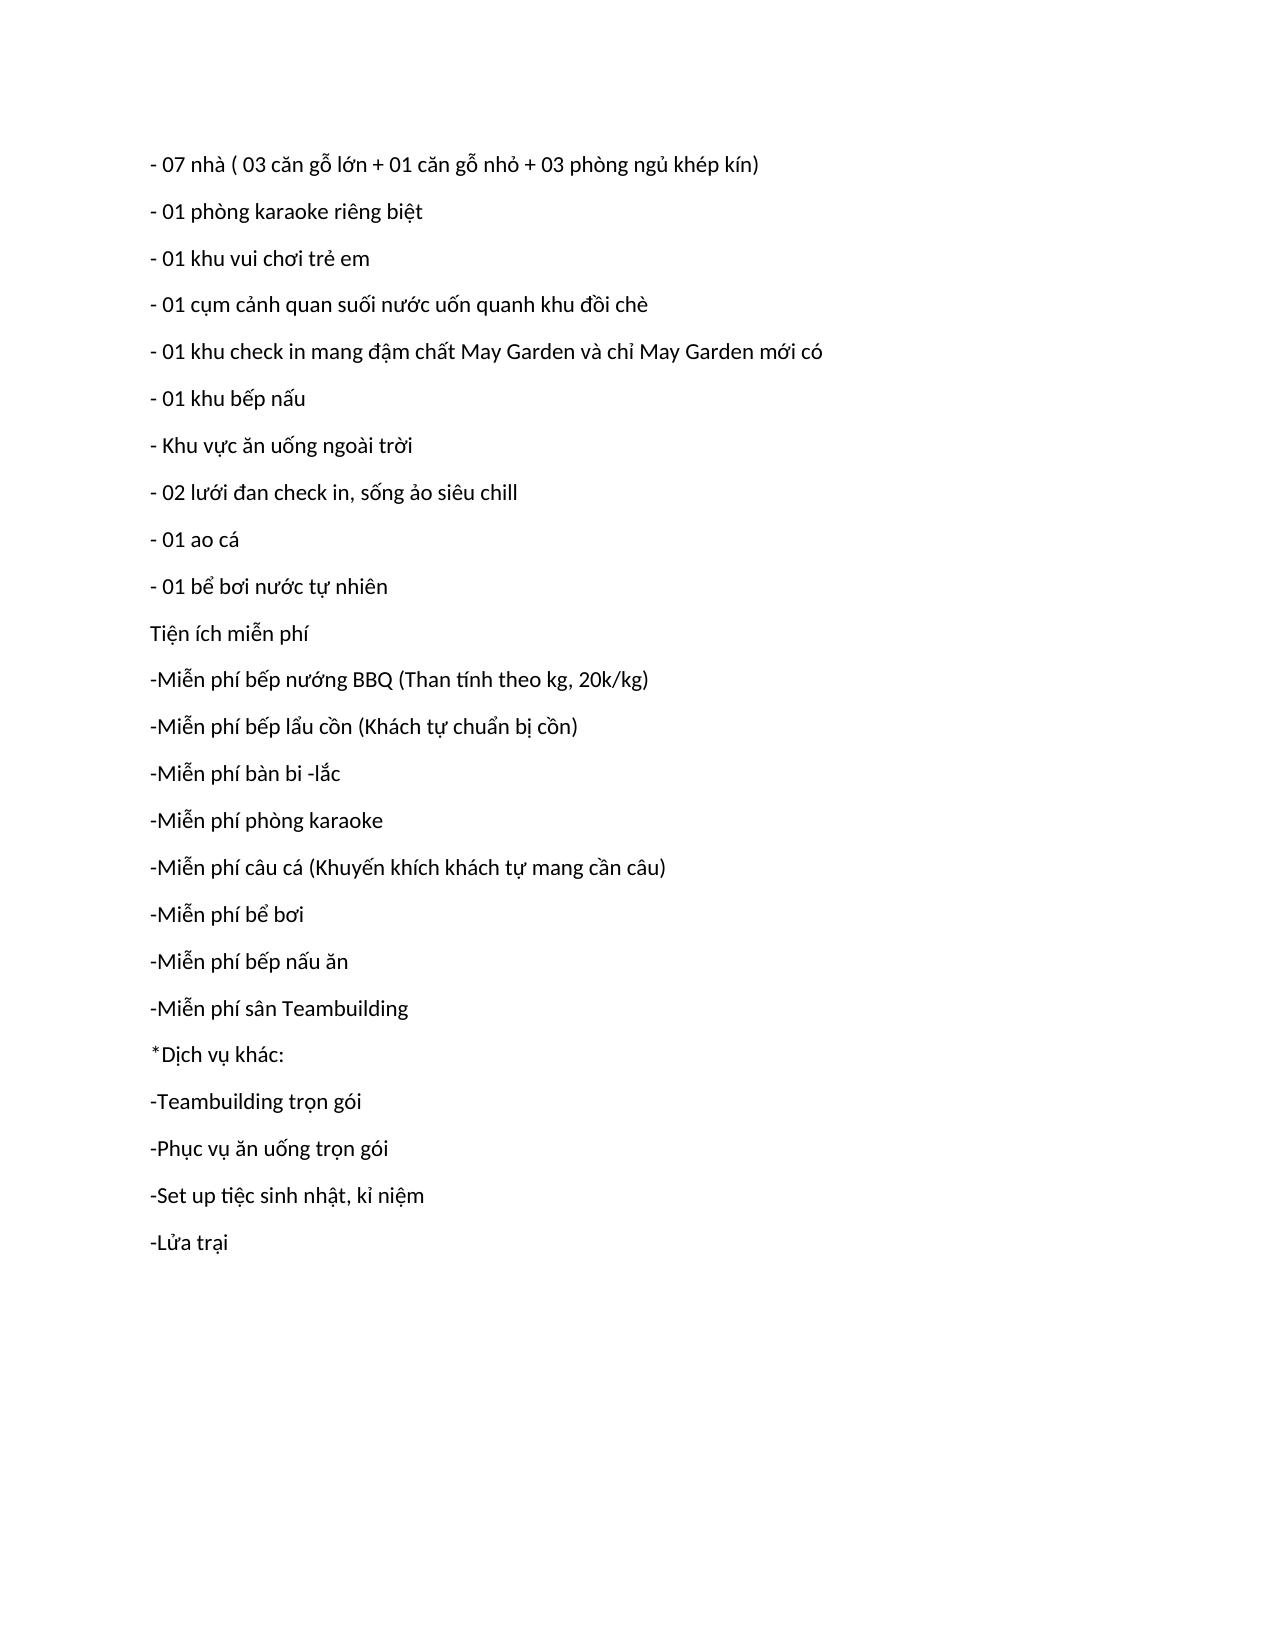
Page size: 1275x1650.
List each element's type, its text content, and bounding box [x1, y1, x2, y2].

text -Miễn phí câu cá (Khuyến khích khách tự mang cần câu) [150, 853, 1125, 881]
text - 07 nhà ( 03 căn gỗ lớn + 01 căn gỗ nhỏ + 03 phòng ngủ khép kín) [150, 150, 1125, 178]
text -Lửa trại [150, 1228, 1125, 1256]
text -Miễn phí bếp nấu ăn [150, 947, 1125, 975]
text Tiện ích miễn phí [150, 619, 1125, 647]
text - 01 khu check in mang đậm chất May Garden và chỉ May Garden mới có [150, 337, 1125, 366]
text -Miễn phí bếp nướng BBQ (Than tính theo kg, 20k/kg) [150, 666, 1125, 694]
text - Khu vực ăn uống ngoài trời [150, 431, 1125, 459]
text - 02 lưới đan check in, sống ảo siêu chill [150, 478, 1125, 506]
text - 01 khu bếp nấu [150, 384, 1125, 412]
text -Miễn phí phòng karaoke [150, 806, 1125, 834]
text -Miễn phí sân Teambuilding [150, 994, 1125, 1022]
text - 01 bể bơi nước tự nhiên [150, 572, 1125, 600]
text -Miễn phí bàn bi -lắc [150, 759, 1125, 787]
text - 01 cụm cảnh quan suối nước uốn quanh khu đồi chè [150, 291, 1125, 319]
text *Dịch vụ khác: [150, 1041, 1125, 1069]
text -Miễn phí bể bơi [150, 900, 1125, 928]
text -Phục vụ ăn uống trọn gói [150, 1134, 1125, 1162]
text -Set up tiệc sinh nhật, kỉ niệm [150, 1181, 1125, 1209]
text - 01 khu vui chơi trẻ em [150, 244, 1125, 272]
text - 01 ao cá [150, 525, 1125, 553]
text -Teambuilding trọn gói [150, 1087, 1125, 1116]
text -Miễn phí bếp lẩu cồn (Khách tự chuẩn bị cồn) [150, 712, 1125, 741]
text - 01 phòng karaoke riêng biệt [150, 197, 1125, 225]
